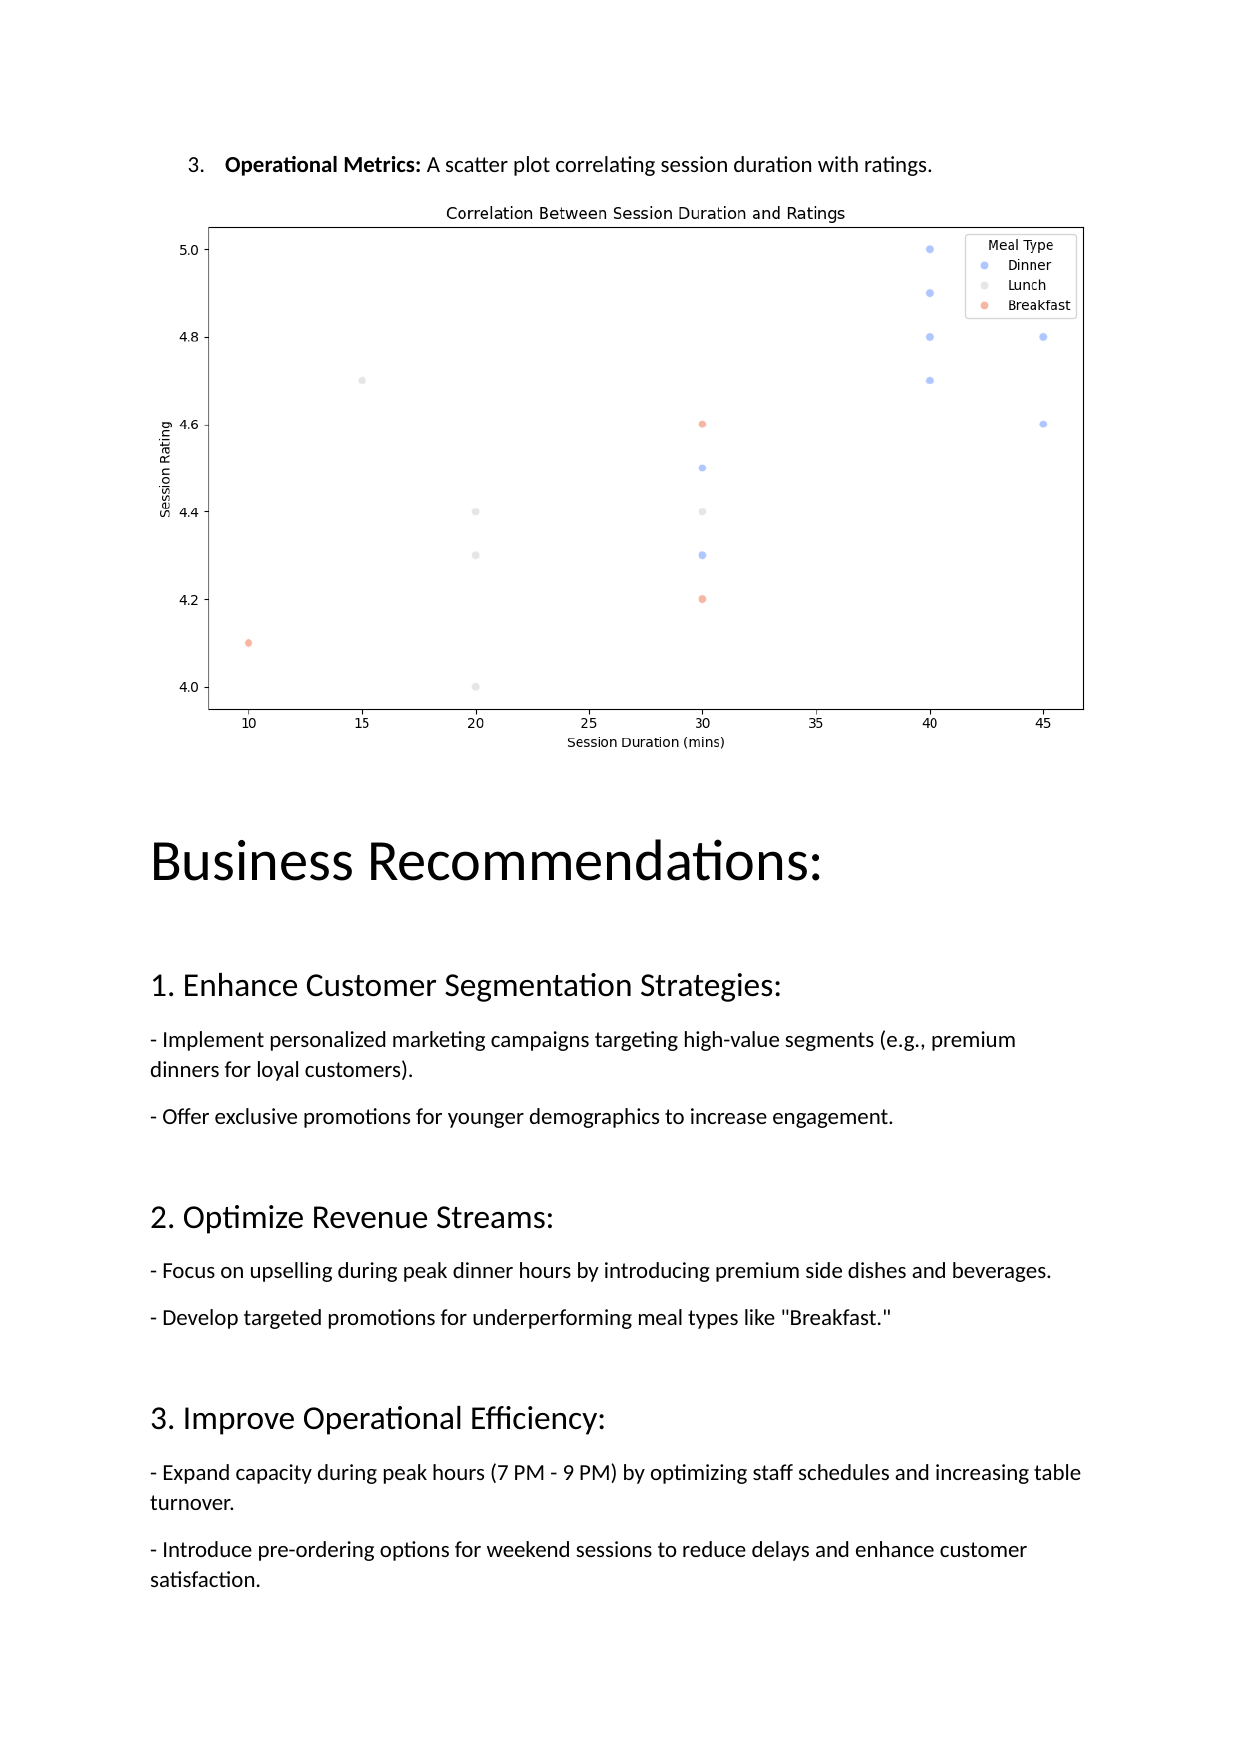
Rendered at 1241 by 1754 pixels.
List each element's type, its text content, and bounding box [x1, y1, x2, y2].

text - Offer exclusive promotions for younger demographics to increase engagement. [150, 1102, 1090, 1130]
text - Expand capacity during peak hours (7 PM - 9 PM) by optimizing staff schedules and increasing table turnover. [150, 1458, 1090, 1516]
text - Introduce pre-ordering options for weekend sessions to reduce delays and enhance customer satisfaction. [150, 1535, 1090, 1593]
text Business Recommendations: [150, 824, 1090, 895]
list Operational Metrics: A scatter plot correlating session duration with ratings. [187, 150, 1090, 178]
text - Implement personalized marketing campaigns targeting high-value segments (e.g., premium dinners for loyal customers). [150, 1025, 1090, 1083]
text 3. Improve Operational Efficiency: [150, 1397, 1090, 1438]
picture [150, 196, 1091, 759]
text 2. Optimize Revenue Streams: [150, 1196, 1090, 1236]
text - Develop targeted promotions for underperforming meal types like "Breakfast." [150, 1303, 1090, 1331]
text - Focus on upselling during peak dinner hours by introducing premium side dishes and beverages. [150, 1256, 1090, 1284]
text 1. Enhance Customer Segmentation Strategies: [150, 964, 1090, 1005]
